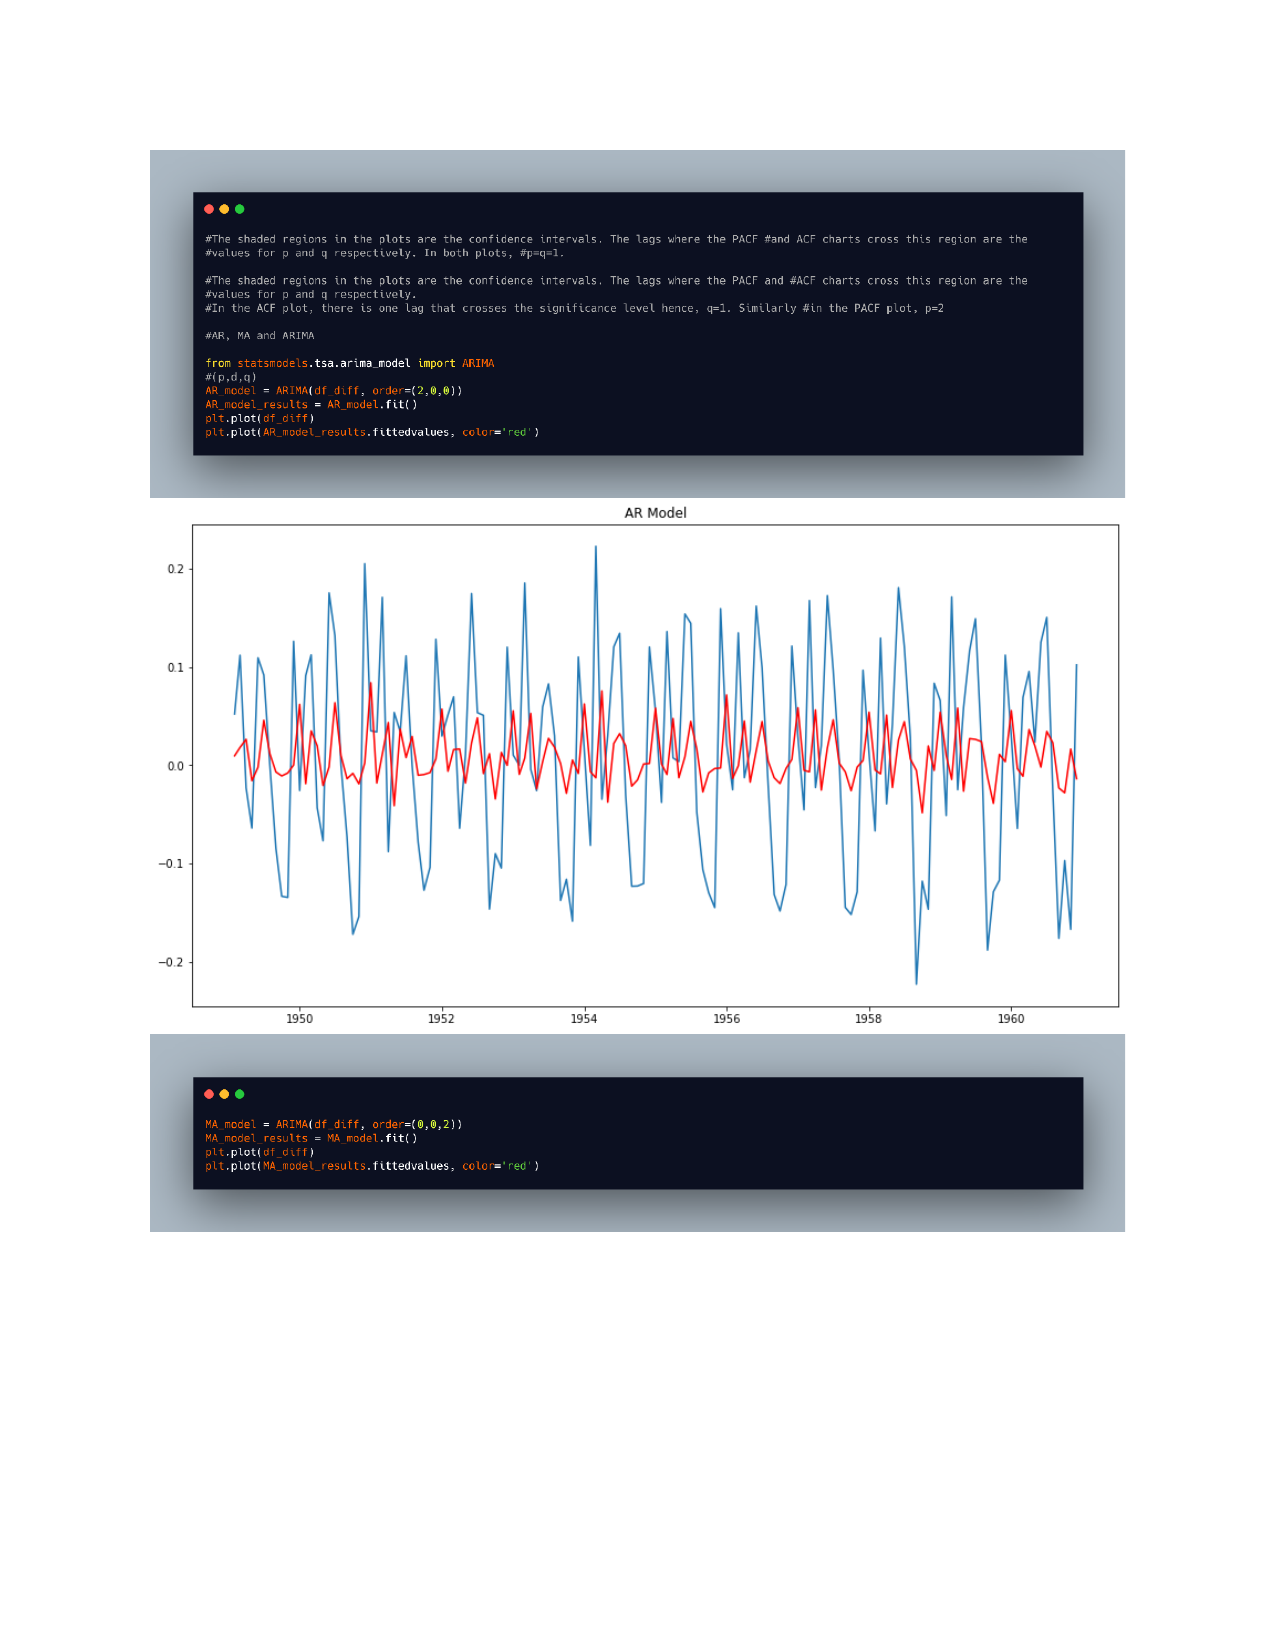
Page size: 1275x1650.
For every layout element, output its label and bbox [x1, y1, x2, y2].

picture [150, 1034, 1125, 1232]
picture [150, 499, 1125, 1033]
picture [150, 150, 1125, 498]
